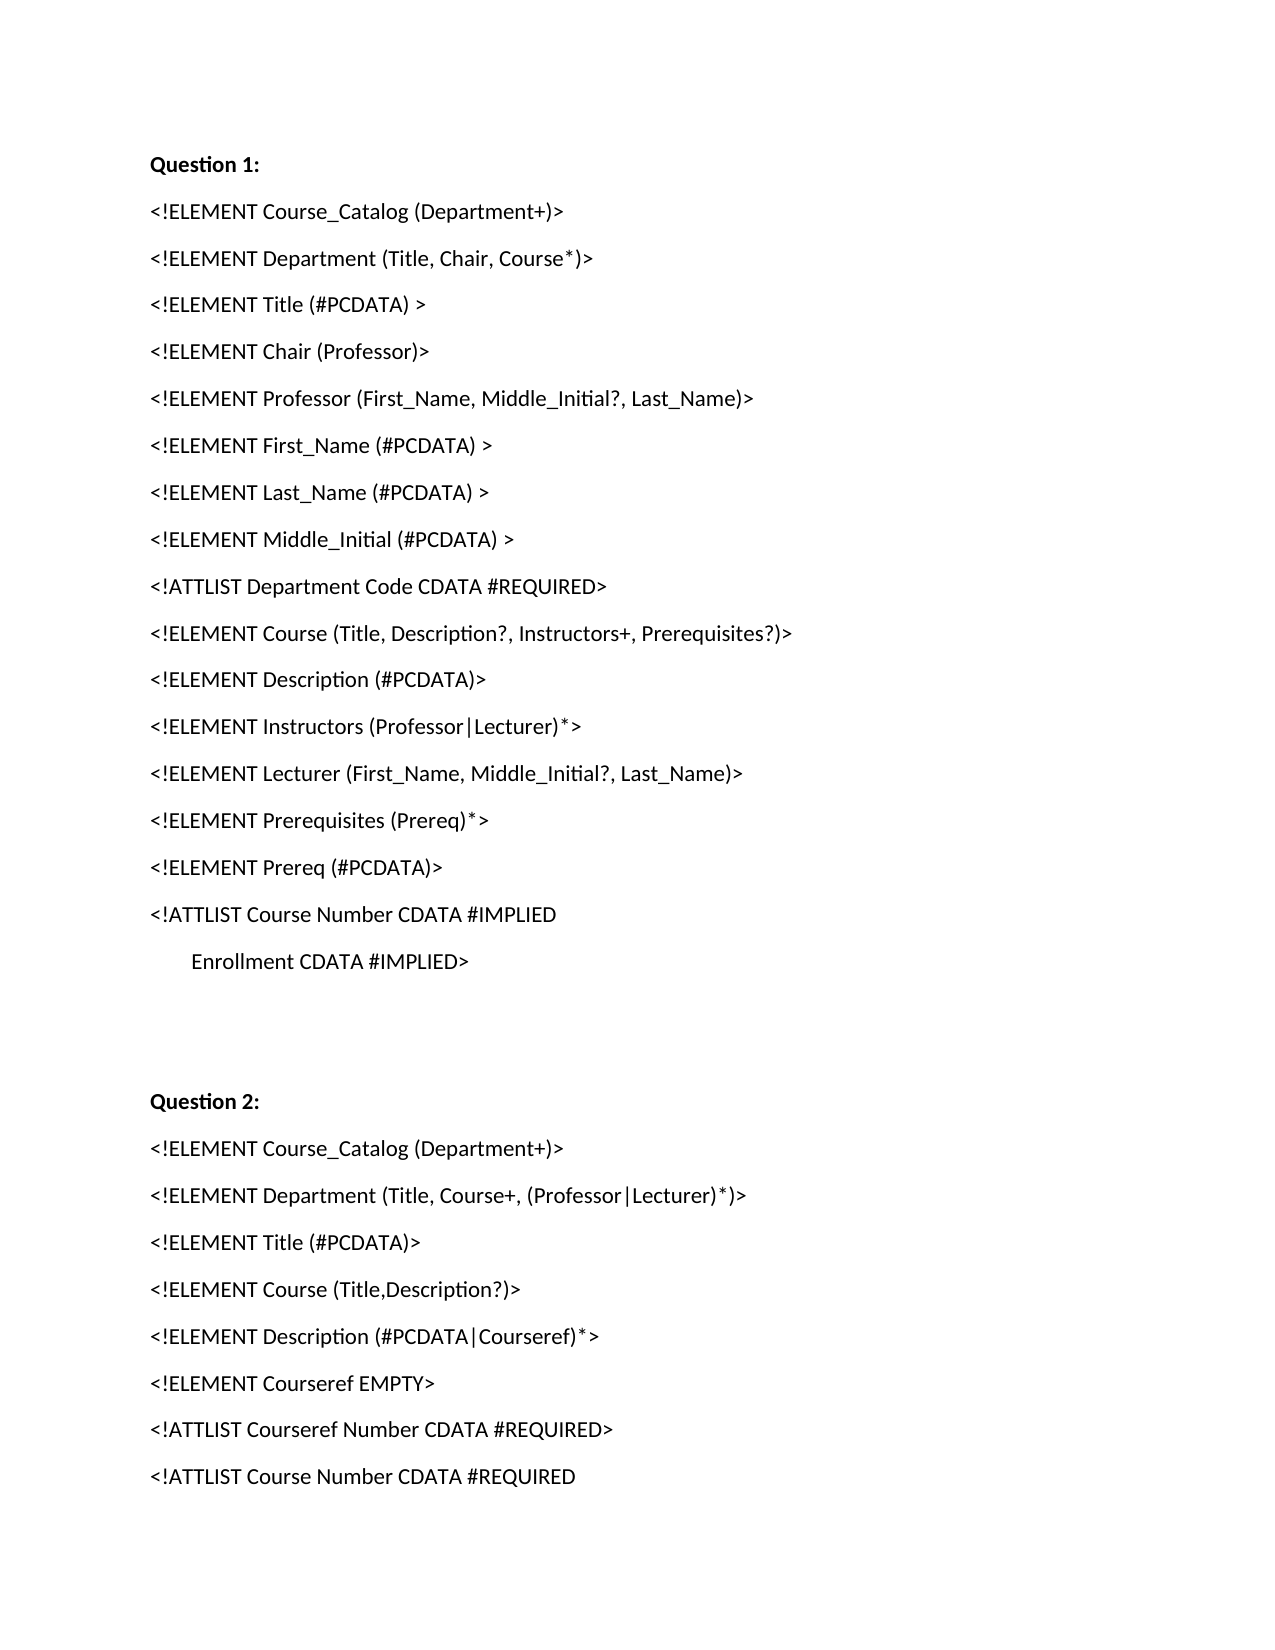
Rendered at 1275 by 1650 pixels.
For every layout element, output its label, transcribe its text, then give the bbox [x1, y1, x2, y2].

text <!ELEMENT Course_Catalog (Department+)> [150, 1134, 1125, 1162]
text <!ELEMENT Lecturer (First_Name, Middle_Initial?, Last_Name)> [150, 759, 1125, 787]
text <!ELEMENT Professor (First_Name, Middle_Initial?, Last_Name)> [150, 384, 1125, 412]
text <!ELEMENT Course_Catalog (Department+)> [150, 197, 1125, 225]
text <!ELEMENT Prereq (#PCDATA)> [150, 853, 1125, 881]
text <!ATTLIST Course Number CDATA #IMPLIED [150, 900, 1125, 928]
text <!ELEMENT Last_Name (#PCDATA) > [150, 478, 1125, 506]
text <!ATTLIST Courseref Number CDATA #REQUIRED> [150, 1416, 1125, 1444]
text <!ELEMENT Middle_Initial (#PCDATA) > [150, 525, 1125, 553]
text <!ELEMENT Title (#PCDATA)> [150, 1228, 1125, 1256]
text <!ELEMENT Course (Title,Description?)> [150, 1275, 1125, 1303]
text Question 2: [150, 1087, 1125, 1116]
text <!ATTLIST Course Number CDATA #REQUIRED [150, 1462, 1125, 1491]
text Enrollment CDATA #IMPLIED> [150, 947, 1125, 975]
text <!ATTLIST Department Code CDATA #REQUIRED> [150, 572, 1125, 600]
text <!ELEMENT Department (Title, Chair, Course*)> [150, 244, 1125, 272]
text Question 1: [150, 150, 1125, 178]
text <!ELEMENT Courseref EMPTY> [150, 1369, 1125, 1397]
text <!ELEMENT Prerequisites (Prereq)*> [150, 806, 1125, 834]
text <!ELEMENT First_Name (#PCDATA) > [150, 431, 1125, 459]
text <!ELEMENT Instructors (Professor|Lecturer)*> [150, 712, 1125, 741]
text <!ELEMENT Description (#PCDATA)> [150, 666, 1125, 694]
text <!ELEMENT Chair (Professor)> [150, 337, 1125, 366]
text <!ELEMENT Course (Title, Description?, Instructors+, Prerequisites?)> [150, 619, 1125, 647]
text <!ELEMENT Title (#PCDATA) > [150, 291, 1125, 319]
text <!ELEMENT Department (Title, Course+, (Professor|Lecturer)*)> [150, 1181, 1125, 1209]
text <!ELEMENT Description (#PCDATA|Courseref)*> [150, 1322, 1125, 1350]
